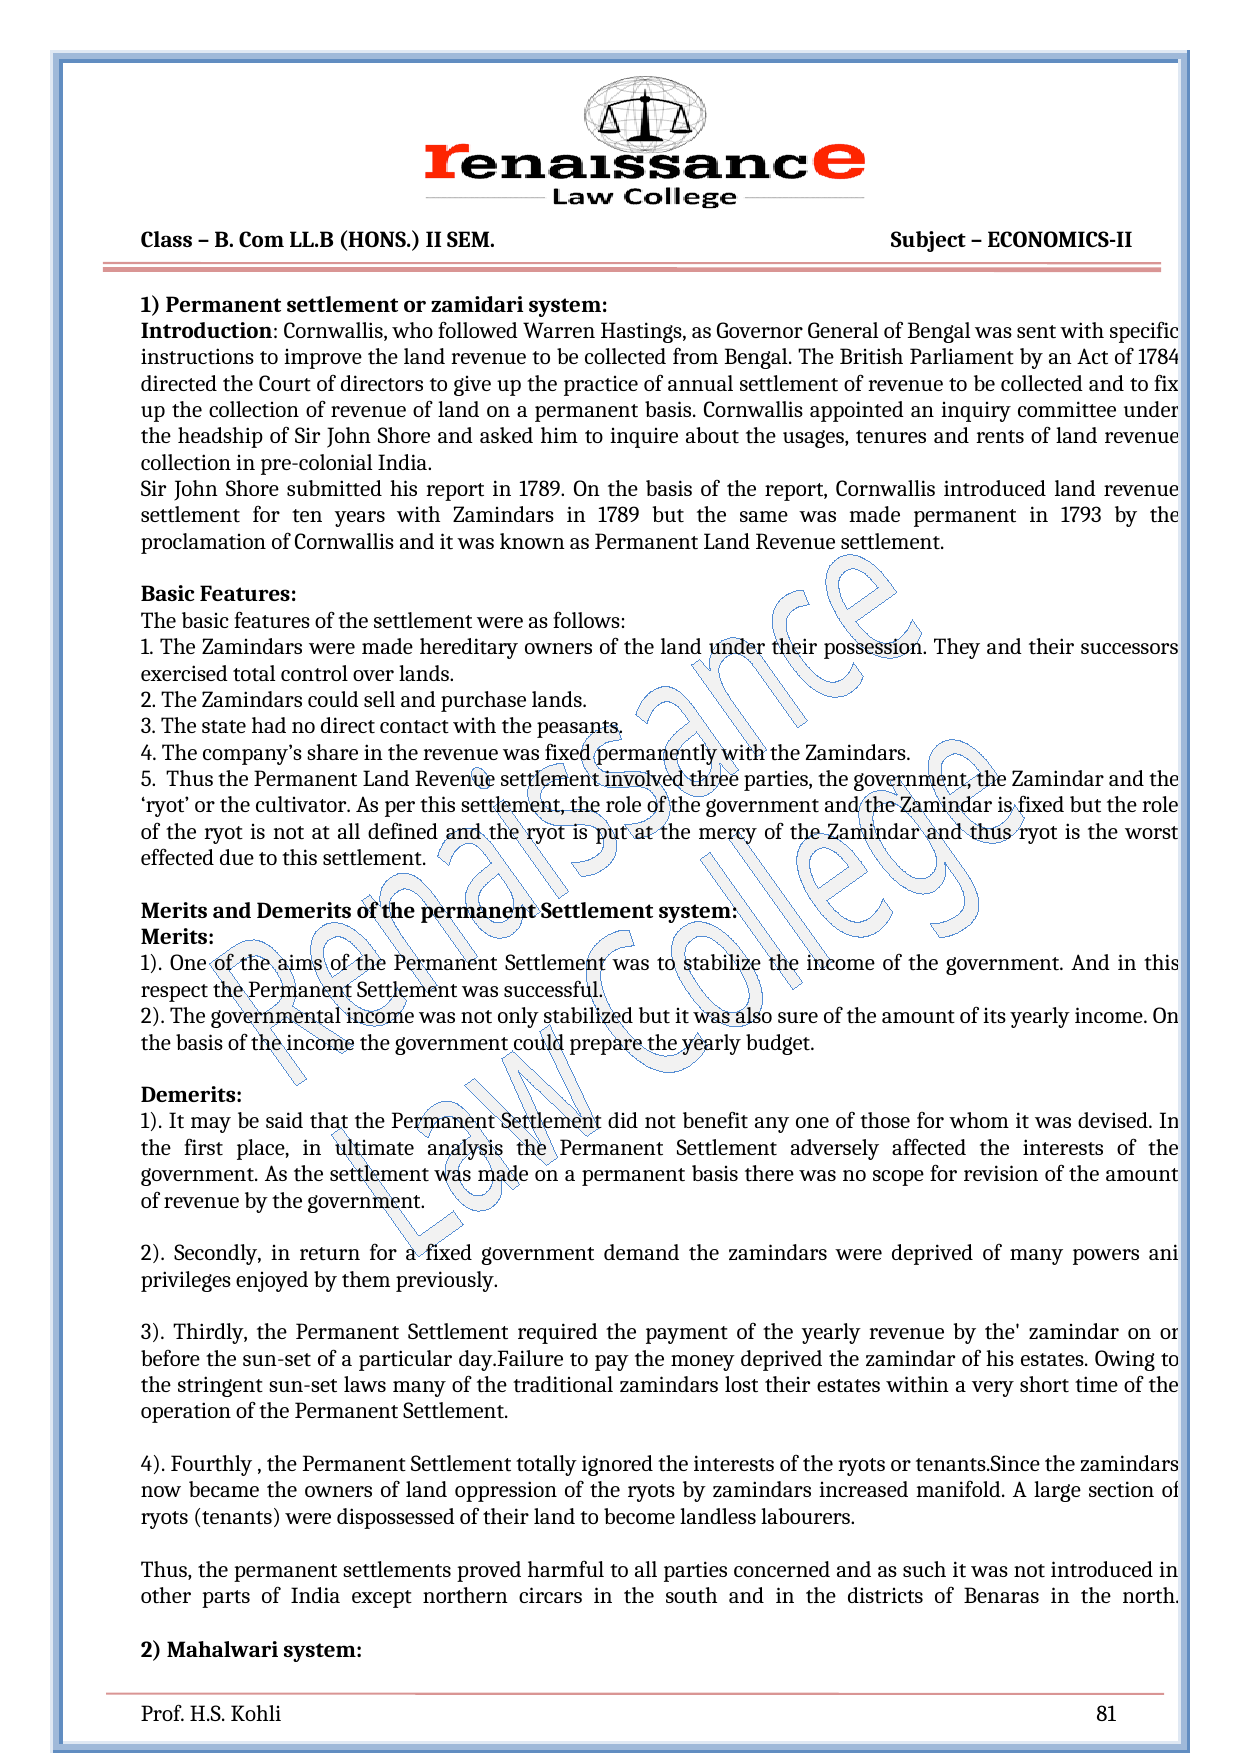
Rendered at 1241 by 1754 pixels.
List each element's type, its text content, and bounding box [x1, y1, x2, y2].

text 2) Mahalwari system: [141, 1637, 1178, 1663]
text 3). Thirdly, the Permanent Settlement required the payment of the yearly revenue by the' zamindar on or before the sun-set of a particular day.Failure to pay the money deprived the zamindar of his estates. Owing to the stringent sun-set laws many of the traditional zamindars lost their estates within a very short time of the operation of the Permanent Settlement. [141, 1293, 1178, 1424]
text Demerits: 1). It may be said that the Permanent Settlement did not benefit any one of those for whom it was devised. In the first place, in ultimate analysis the Permanent Settlement adversely affected the interests of the government. As the settlement was made on a permanent basis there was no scope for revision of the amount of revenue by the government. [141, 1056, 1178, 1214]
text 5. Thus the Permanent Land Revenue settlement involved three parties, the government, the Zamindar and the ‘ryot’ or the cultivator. As per this settlement, the role of the government and the Zamindar is fixed but the role of the ryot is not at all defined and the ryot is put at the mercy of the Zamindar and thus ryot is the worst effected due to this settlement. [141, 766, 1178, 871]
text The basic features of the settlement were as follows: [141, 608, 1178, 634]
text Thus, the permanent settlements proved harmful to all parties concerned and as such it was not introduced in other parts of India except northern circars in the south and in the districts of Benaras in the north. [141, 1530, 1178, 1637]
text 1. The Zamindars were made hereditary owners of the land under their possession. They and their successors exercised total control over lands. [141, 634, 1178, 687]
text 4. The company’s share in the revenue was fixed permanently with the Zamindars. [141, 739, 1178, 766]
text 2. The Zamindars could sell and purchase lands. [141, 687, 1178, 713]
text 2). The governmental income was not only stabilized but it was also sure of the amount of its yearly income. On the basis of the income the government could prepare the yearly budget. [141, 1003, 1178, 1056]
text 2). Secondly, in return for a fixed government demand the zamindars were deprived of many powers ani privileges enjoyed by them previously. [141, 1240, 1178, 1293]
text 3. The state had no direct contact with the peasants. [141, 713, 1178, 739]
text 4). Fourthly , the Permanent Settlement totally ignored the interests of the ryots or tenants.Since the zamindars now became the owners of land oppression of the ryots by zamindars increased manifold. A large section of ryots (tenants) were dispossessed of their land to become landless labourers. [141, 1424, 1178, 1530]
text Introduction: Cornwallis, who followed Warren Hastings, as Governor General of Bengal was sent with specific instructions to improve the land revenue to be collected from Bengal. The British Parliament by an Act of 1784 directed the Court of directors to give up the practice of annual settlement of revenue to be collected and to fix up the collection of revenue of land on a permanent basis. Cornwallis appointed an inquiry committee under the headship of Sir John Shore and asked him to inquire about the usages, tenures and rents of land revenue collection in pre-colonial India. [141, 318, 1178, 476]
text 1) Permanent settlement or zamidari system: [141, 291, 1178, 318]
text Basic Features: [141, 555, 1178, 608]
text Merits: 1). One of the aims of the Permanent Settlement was to stabilize the income of the government. And in this respect the Permanent Settlement was successful. [141, 924, 1178, 1003]
text Merits and Demerits of the permanent Settlement system: [141, 897, 1178, 924]
picture [401, 74, 893, 209]
text Sir John Shore submitted his report in 1789. On the basis of the report, Cornwallis introduced land revenue settlement for ten years with Zamindars in 1789 but the same was made permanent in 1793 by the proclamation of Cornwallis and it was known as Permanent Land Revenue settlement. [141, 476, 1178, 555]
